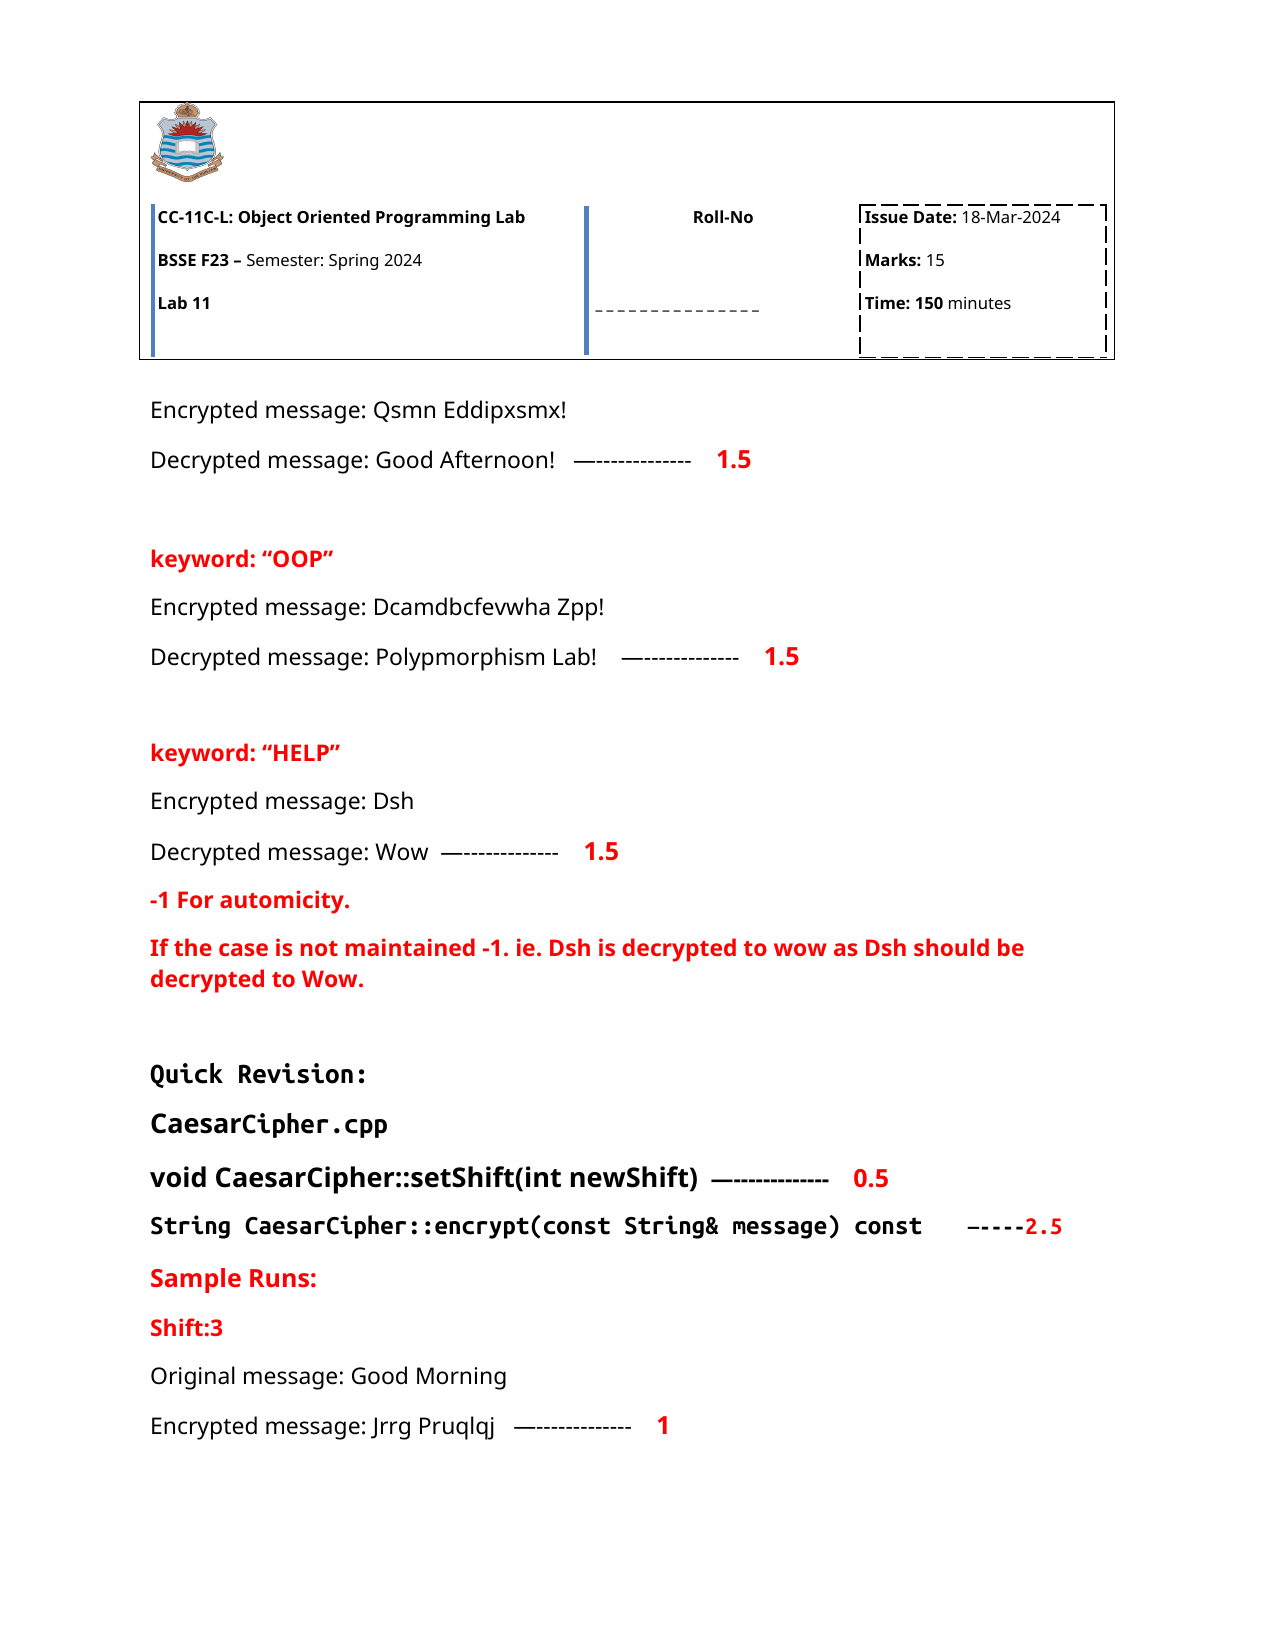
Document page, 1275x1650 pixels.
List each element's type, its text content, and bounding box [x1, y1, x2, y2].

text Encrypted message: Dcamdbcfevwha Zpp! [150, 591, 1125, 622]
text Original message: Good Morning [150, 1360, 1125, 1391]
text keyword: “OOP” [150, 543, 1125, 574]
text Quick Revision: [150, 1059, 1125, 1088]
text Sample Runs: [150, 1261, 1125, 1295]
picture [150, 102, 224, 182]
text Decrypted message: Wow —------------- 1.5 [150, 833, 1125, 867]
text Shift:3 [150, 1312, 1125, 1343]
text keyword: “HELP” [150, 737, 1125, 769]
text If the case is not maintained -1. ie. Dsh is decrypted to wow as Dsh should be decrypted to Wow. [150, 932, 1125, 994]
text Decrypted message: Polypmorphism Lab! —------------- 1.5 [150, 639, 1125, 673]
text String CaesarCipher::encrypt(const String& message) const —----2.5 [150, 1212, 1125, 1239]
text Decrypted message: Good Afternoon! —------------- 1.5 [150, 441, 1125, 476]
text CaesarCipher.cpp [150, 1105, 1125, 1142]
text -1 For automicity. [150, 884, 1125, 915]
text Encrypted message: Dsh [150, 785, 1125, 817]
text void CaesarCipher::setShift(int newShift) —------------- 0.5 [150, 1158, 1125, 1195]
text Encrypted message: Jrrg Pruqlqj —------------- 1 [150, 1408, 1125, 1442]
text Encrypted message: Qsmn Eddipxsmx! [150, 393, 1125, 425]
